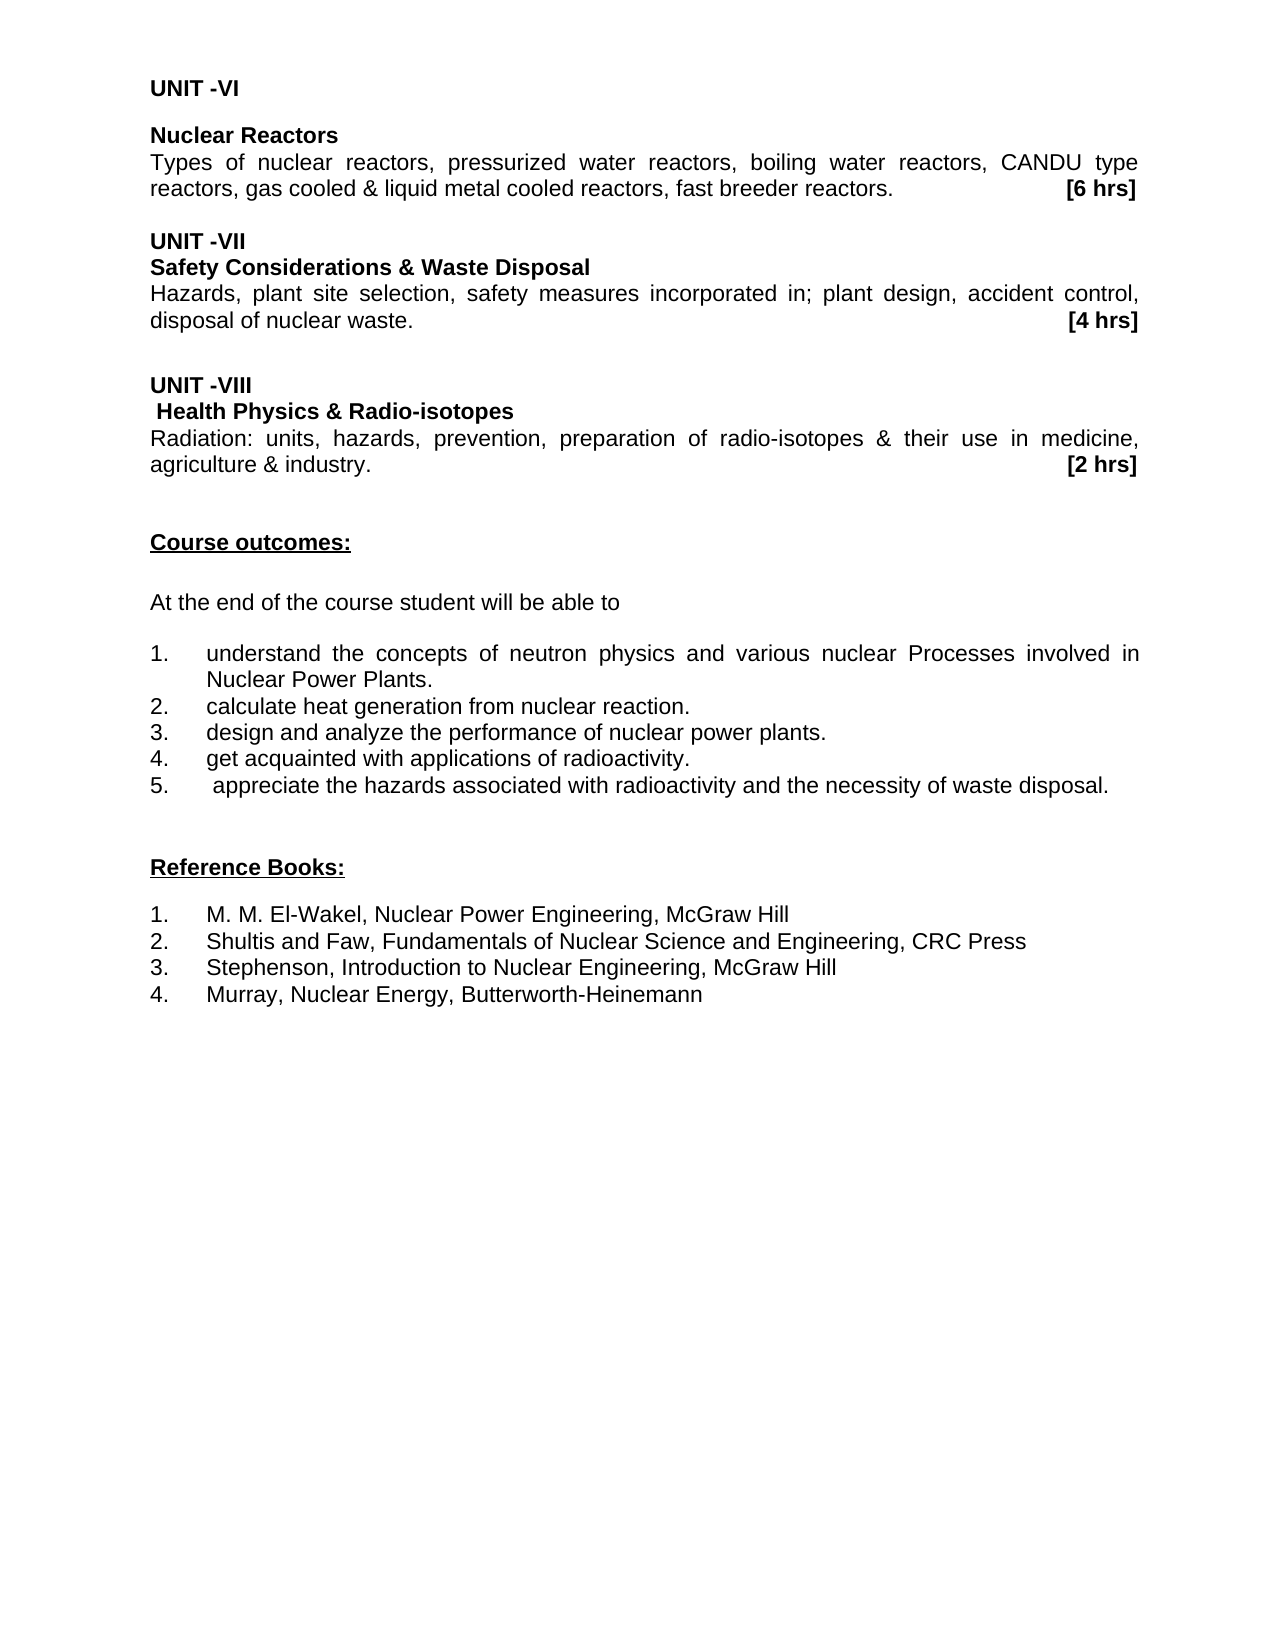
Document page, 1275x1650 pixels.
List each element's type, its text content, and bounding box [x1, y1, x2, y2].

list Shultis and Faw, Fundamentals of Nuclear Science and Engineering, CRC Press [150, 928, 1140, 954]
list Murray, Nuclear Energy, Butterworth-Heinemann [150, 981, 1140, 1007]
text UNIT -VI [150, 75, 1140, 101]
text Reference Books: [150, 854, 1140, 881]
list get acquainted with applications of radioactivity. [150, 745, 1140, 772]
text Safety Considerations & Waste Disposal [150, 254, 1140, 280]
list appreciate the hazards associated with radioactivity and the necessity of waste disposal. [150, 772, 1140, 798]
text UNIT -VIII [150, 372, 1140, 398]
text Nuclear Reactors [150, 122, 1140, 148]
text Hazards, plant site selection, safety measures incorporated in; plant design, accident control, disposal of nuclear waste. [4 hrs] [150, 280, 1140, 333]
text Radiation: units, hazards, prevention, preparation of radio-isotopes & their use in medicine, agriculture & industry. [2 hrs] [150, 424, 1140, 477]
text Health Physics & Radio-isotopes [150, 398, 1140, 424]
text UNIT -VII [150, 228, 1140, 254]
list design and analyze the performance of nuclear power plants. [150, 719, 1140, 745]
text Types of nuclear reactors, pressurized water reactors, boiling water reactors, CANDU type reactors, gas cooled & liquid metal cooled reactors, fast breeder reactors. [6 hrs] [150, 148, 1140, 201]
list M. M. El-Wakel, Nuclear Power Engineering, McGraw Hill [150, 901, 1140, 928]
text Course outcomes: [150, 529, 1140, 555]
list calculate heat generation from nuclear reaction. [150, 693, 1140, 719]
text At the end of the course student will be able to [150, 589, 1140, 615]
list Stephenson, Introduction to Nuclear Engineering, McGraw Hill [150, 954, 1140, 981]
list understand the concepts of neutron physics and various nuclear Processes involved in Nuclear Power Plants. [150, 640, 1140, 693]
